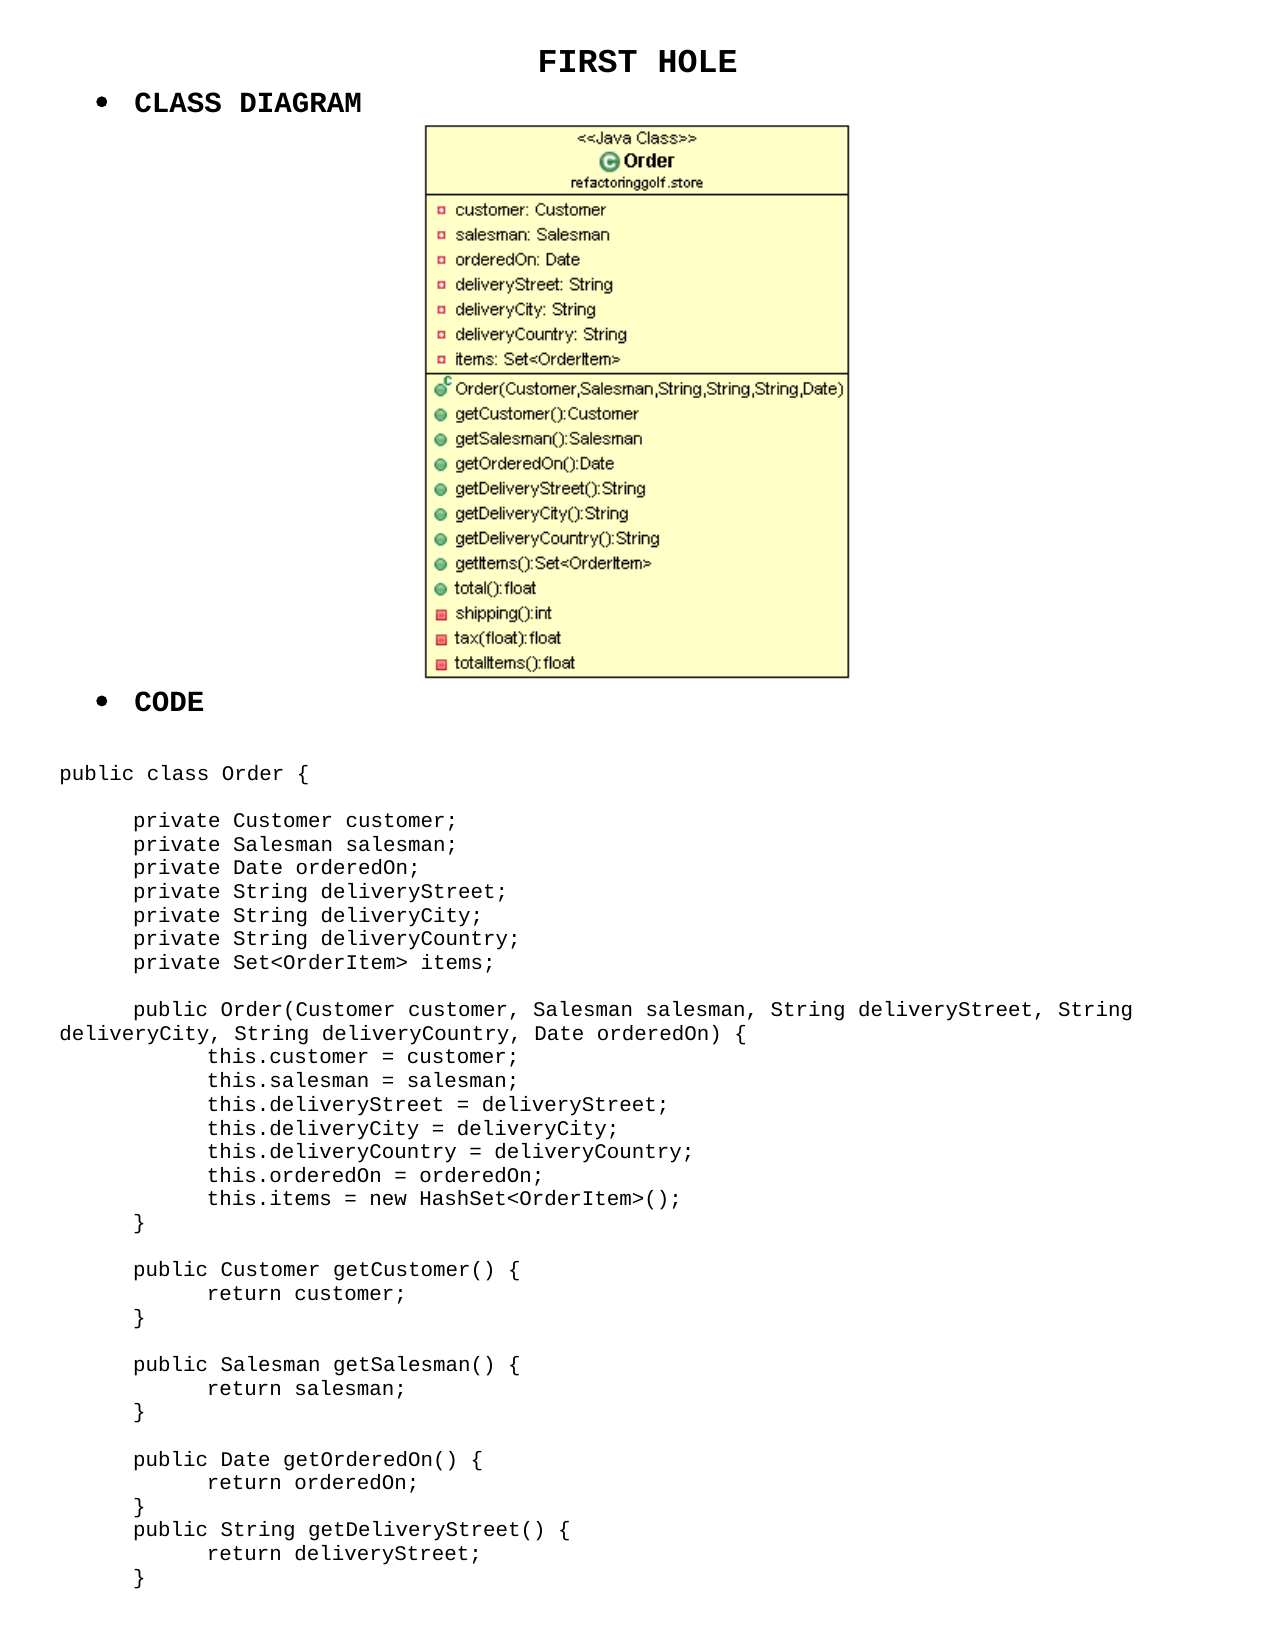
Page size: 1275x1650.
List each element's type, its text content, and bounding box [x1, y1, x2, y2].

text private Customer customer; [59, 810, 1216, 834]
text } [59, 1567, 1216, 1590]
text private Salesman salesman; [59, 834, 1216, 857]
text private String deliveryCity; [59, 905, 1216, 928]
text } [59, 1307, 1216, 1330]
text private Date orderedOn; [59, 857, 1216, 881]
text FIRST HOLE [59, 44, 1216, 82]
text public String getDeliveryStreet() { [59, 1519, 1216, 1543]
text public Customer getCustomer() { [59, 1259, 1216, 1283]
text this.customer = customer; [59, 1047, 1216, 1070]
text this.items = new HashSet<OrderItem>(); [59, 1188, 1216, 1212]
text this.deliveryCountry = deliveryCountry; [59, 1141, 1216, 1165]
text this.salesman = salesman; [59, 1070, 1216, 1094]
text public Salesman getSalesman() { [59, 1354, 1216, 1378]
text return orderedOn; [59, 1472, 1216, 1496]
list CLASS DIAGRAM [97, 88, 1216, 121]
text this.orderedOn = orderedOn; [59, 1165, 1216, 1188]
text return customer; [59, 1283, 1216, 1307]
text return deliveryStreet; [59, 1543, 1216, 1567]
text this.deliveryCity = deliveryCity; [59, 1117, 1216, 1141]
text private String deliveryStreet; [59, 881, 1216, 905]
text private Set<OrderItem> items; [59, 952, 1216, 976]
text this.deliveryStreet = deliveryStreet; [59, 1094, 1216, 1117]
text private String deliveryCountry; [59, 928, 1216, 952]
text public Order(Customer customer, Salesman salesman, String deliveryStreet, String deliveryCity, String deliveryCountry, Date orderedOn) { [59, 999, 1216, 1047]
list CODE [97, 687, 1216, 720]
picture [421, 125, 854, 683]
text return salesman; [59, 1378, 1216, 1401]
text public Date getOrderedOn() { [59, 1448, 1216, 1472]
text } [59, 1212, 1216, 1236]
text } [59, 1401, 1216, 1425]
text } [59, 1496, 1216, 1519]
text public class Order { [59, 763, 1216, 786]
